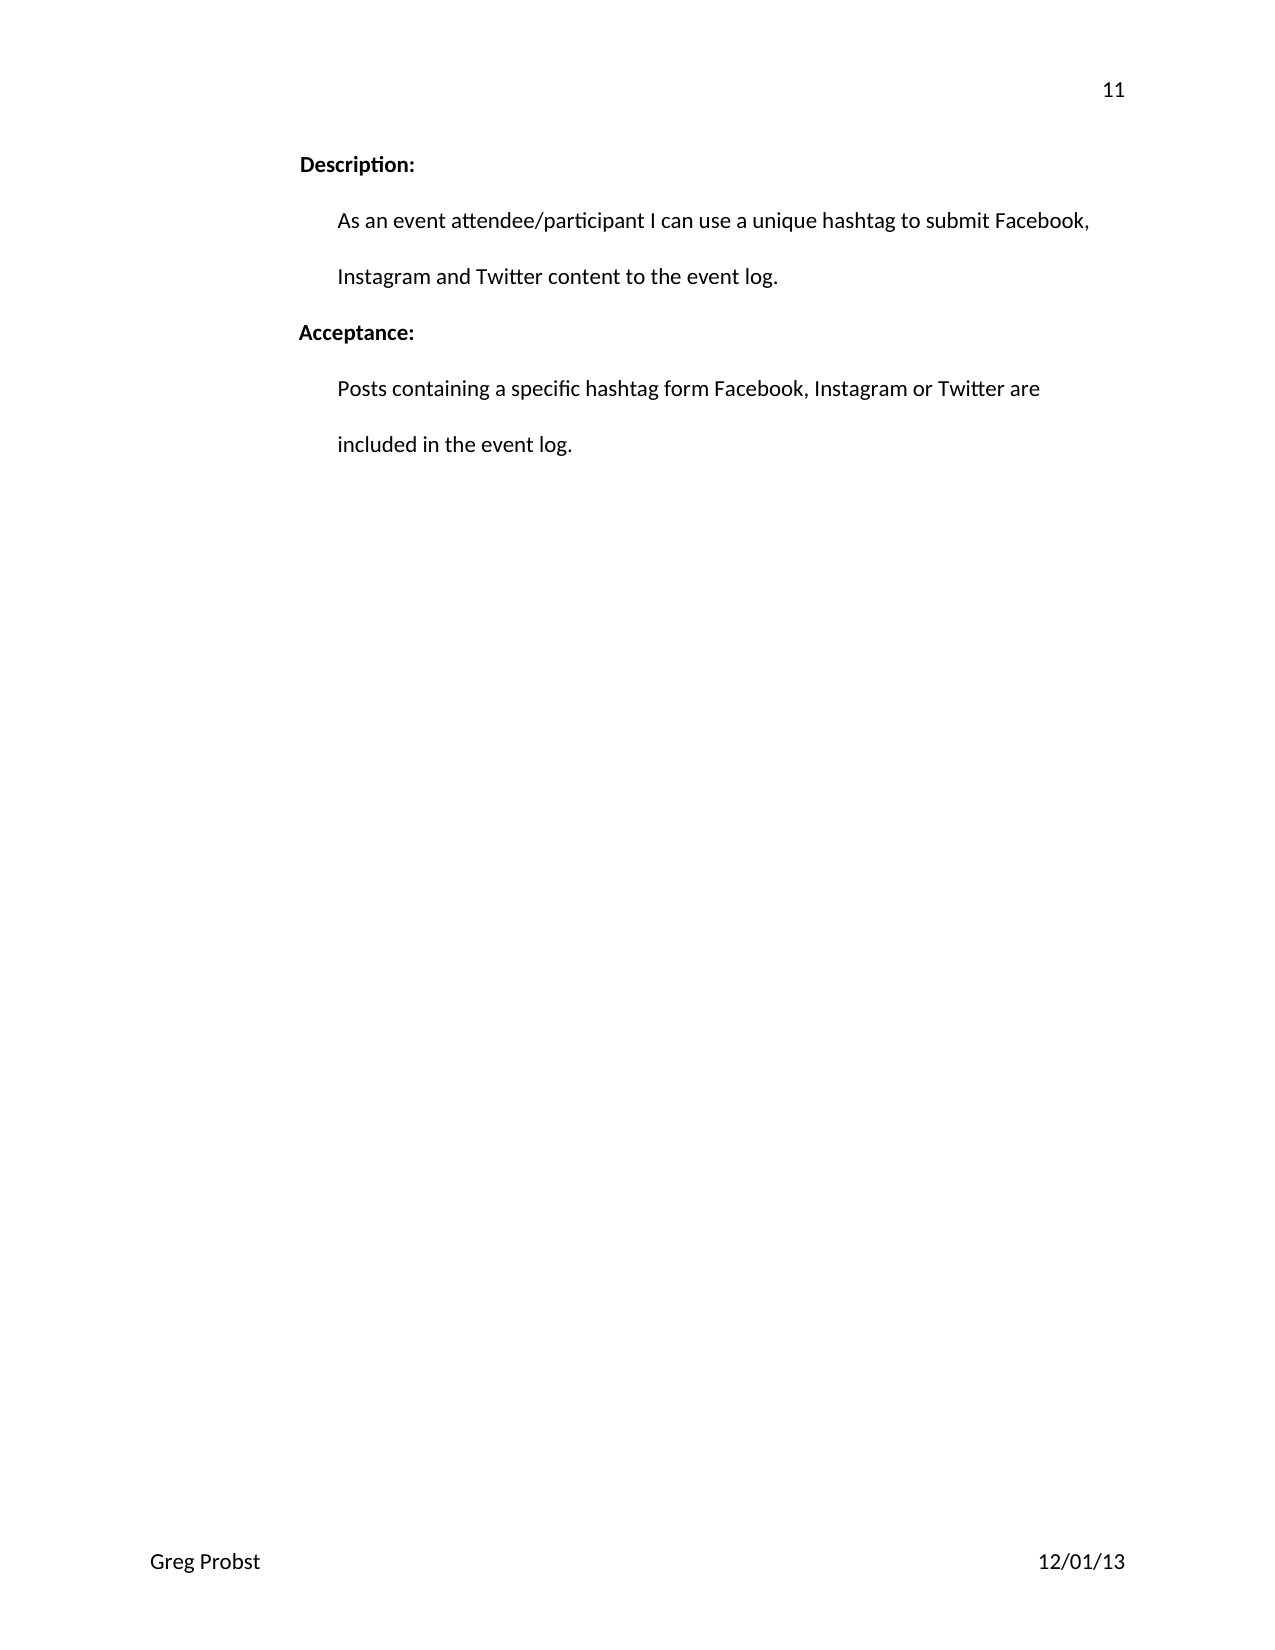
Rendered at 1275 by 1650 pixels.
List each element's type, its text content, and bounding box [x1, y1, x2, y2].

text Posts containing a specific hashtag form Facebook, Instagram or Twitter are included in the event log. [337, 374, 1125, 458]
list Description: [300, 150, 1125, 178]
text As an event attendee/participant I can use a unique hashtag to submit Facebook, Instagram and Twitter content to the event log. [337, 206, 1125, 290]
text Acceptance: [262, 318, 1125, 346]
